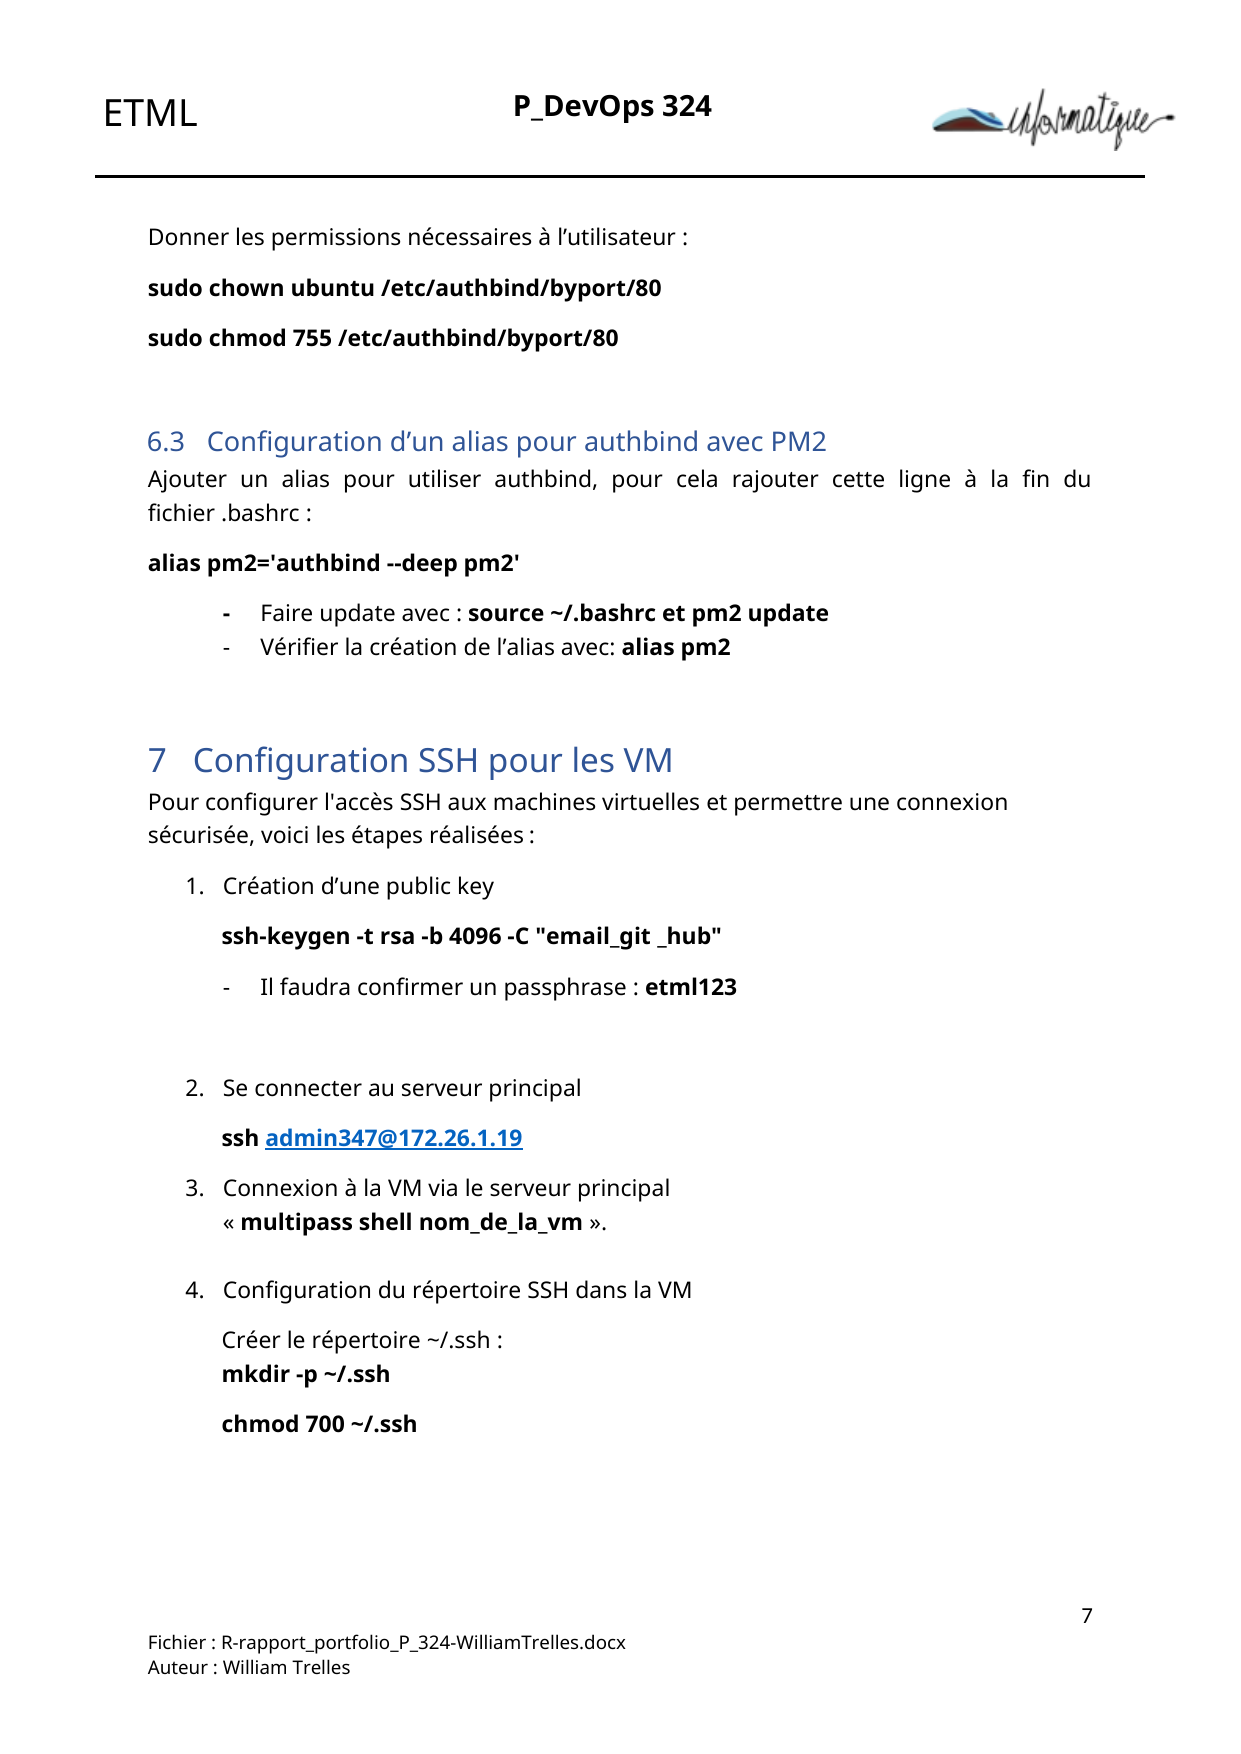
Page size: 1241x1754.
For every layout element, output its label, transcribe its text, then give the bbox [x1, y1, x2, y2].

list Il faudra confirmer un passphrase : etml123 [223, 971, 1093, 1002]
text Créer le répertoire ~/.ssh : mkdir -p ~/.ssh [221, 1324, 1093, 1389]
list Vérifier la création de l’alias avec: alias pm2 [223, 631, 1093, 662]
text chmod 700 ~/.ssh [221, 1408, 1093, 1439]
text Pour configurer l'accès SSH aux machines virtuelles et permettre une connexion sécurisée, voici les étapes réalisées : [148, 786, 1093, 851]
text sudo chown ubuntu /etc/authbind/byport/80 [148, 272, 1093, 303]
list Configuration du répertoire SSH dans la VM [185, 1273, 1093, 1305]
text alias pm2='authbind --deep pm2' [148, 547, 1093, 578]
text ssh-keygen -t rsa -b 4096 -C "email_git _hub" [221, 920, 1093, 951]
list « multipass shell nom_de_la_vm ». [223, 1206, 1093, 1237]
text Ajouter un alias pour utiliser authbind, pour cela rajouter cette ligne à la fin du fichier .bashrc : [148, 463, 1093, 528]
subtitle Configuration d’un alias pour authbind avec PM2 [147, 423, 1093, 460]
text sudo chmod 755 /etc/authbind/byport/80 [148, 322, 1093, 353]
text Donner les permissions nécessaires à l’utilisateur : [148, 221, 1093, 252]
text ssh admin347@172.26.1.19 [221, 1122, 1093, 1153]
subtitle Configuration SSH pour les VM [148, 737, 1093, 782]
list Création d’une public key [185, 870, 1093, 901]
picture [909, 73, 1196, 151]
list Faire update avec : source ~/.bashrc et pm2 update [223, 597, 1093, 628]
list Connexion à la VM via le serveur principal [185, 1172, 1093, 1203]
list Se connecter au serveur principal [185, 1071, 1093, 1103]
